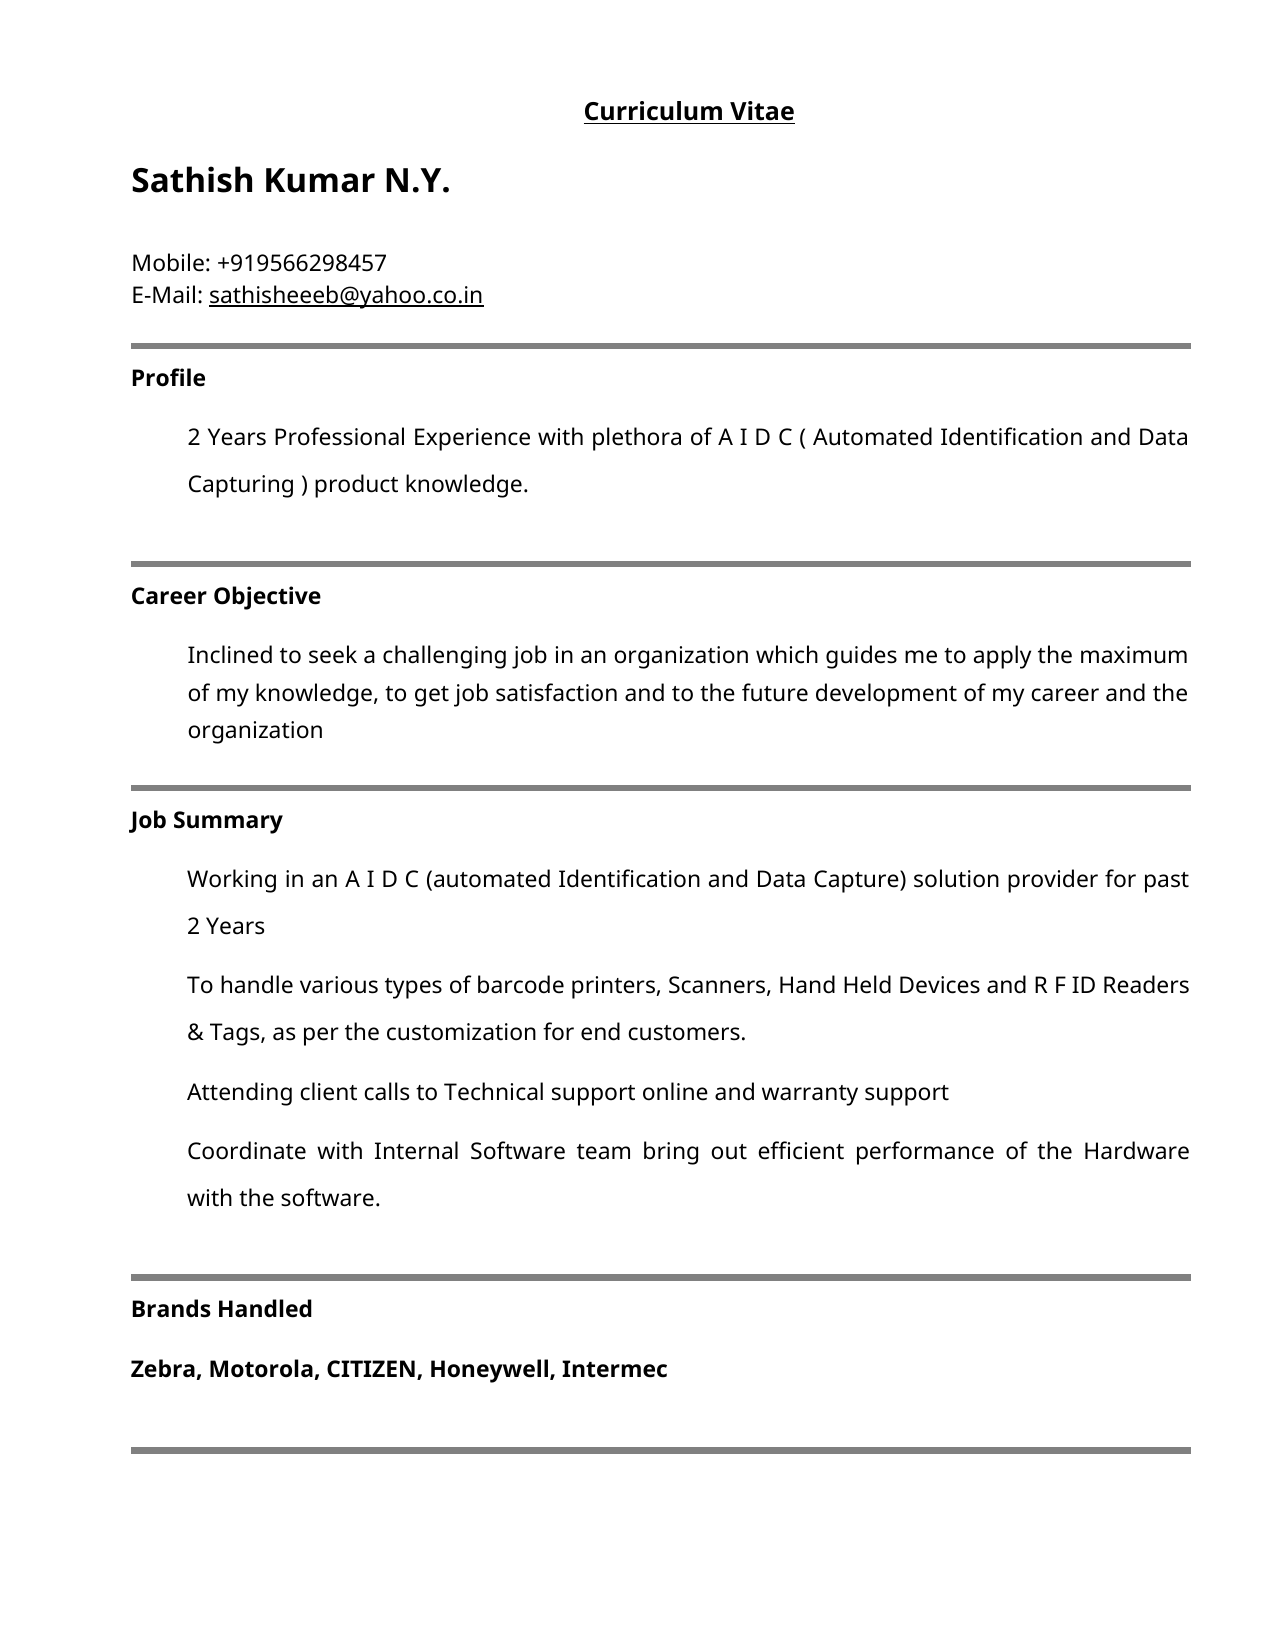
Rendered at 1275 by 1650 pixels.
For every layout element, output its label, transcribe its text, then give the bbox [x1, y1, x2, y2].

text Coordinate with Internal Software team bring out efficient performance of the Hardware with the software. [187, 1135, 1191, 1213]
subtitle Curriculum Vitae [187, 94, 1191, 128]
text Career Objective [131, 580, 1191, 611]
text Sathish Kumar N.Y. [131, 157, 1191, 202]
text Brands Handled [131, 1293, 1191, 1324]
text Mobile: +919566298457 [131, 247, 1191, 279]
text Inclined to seek a challenging job in an organization which guides me to apply the maximum of my knowledge, to get job satisfaction and to the future development of my career and the organization [187, 639, 1191, 745]
text Job Summary [131, 804, 1191, 835]
text Working in an A I D C (automated Identification and Data Capture) solution provider for past 2 Years [187, 863, 1191, 941]
text To handle various types of barcode printers, Scanners, Hand Held Devices and R F ID Readers & Tags, as per the customization for end customers. [187, 969, 1191, 1047]
text Profile [131, 362, 1191, 393]
text Zebra, Motorola, CITIZEN, Honeywell, Intermec [131, 1353, 1191, 1384]
text Attending client calls to Technical support online and warranty support [187, 1076, 1191, 1107]
text E-Mail: sathisheeeb@yahoo.co.in [131, 279, 1191, 310]
text 2 Years Professional Experience with plethora of A I D C ( Automated Identification and Data Capturing ) product knowledge. [187, 421, 1191, 499]
